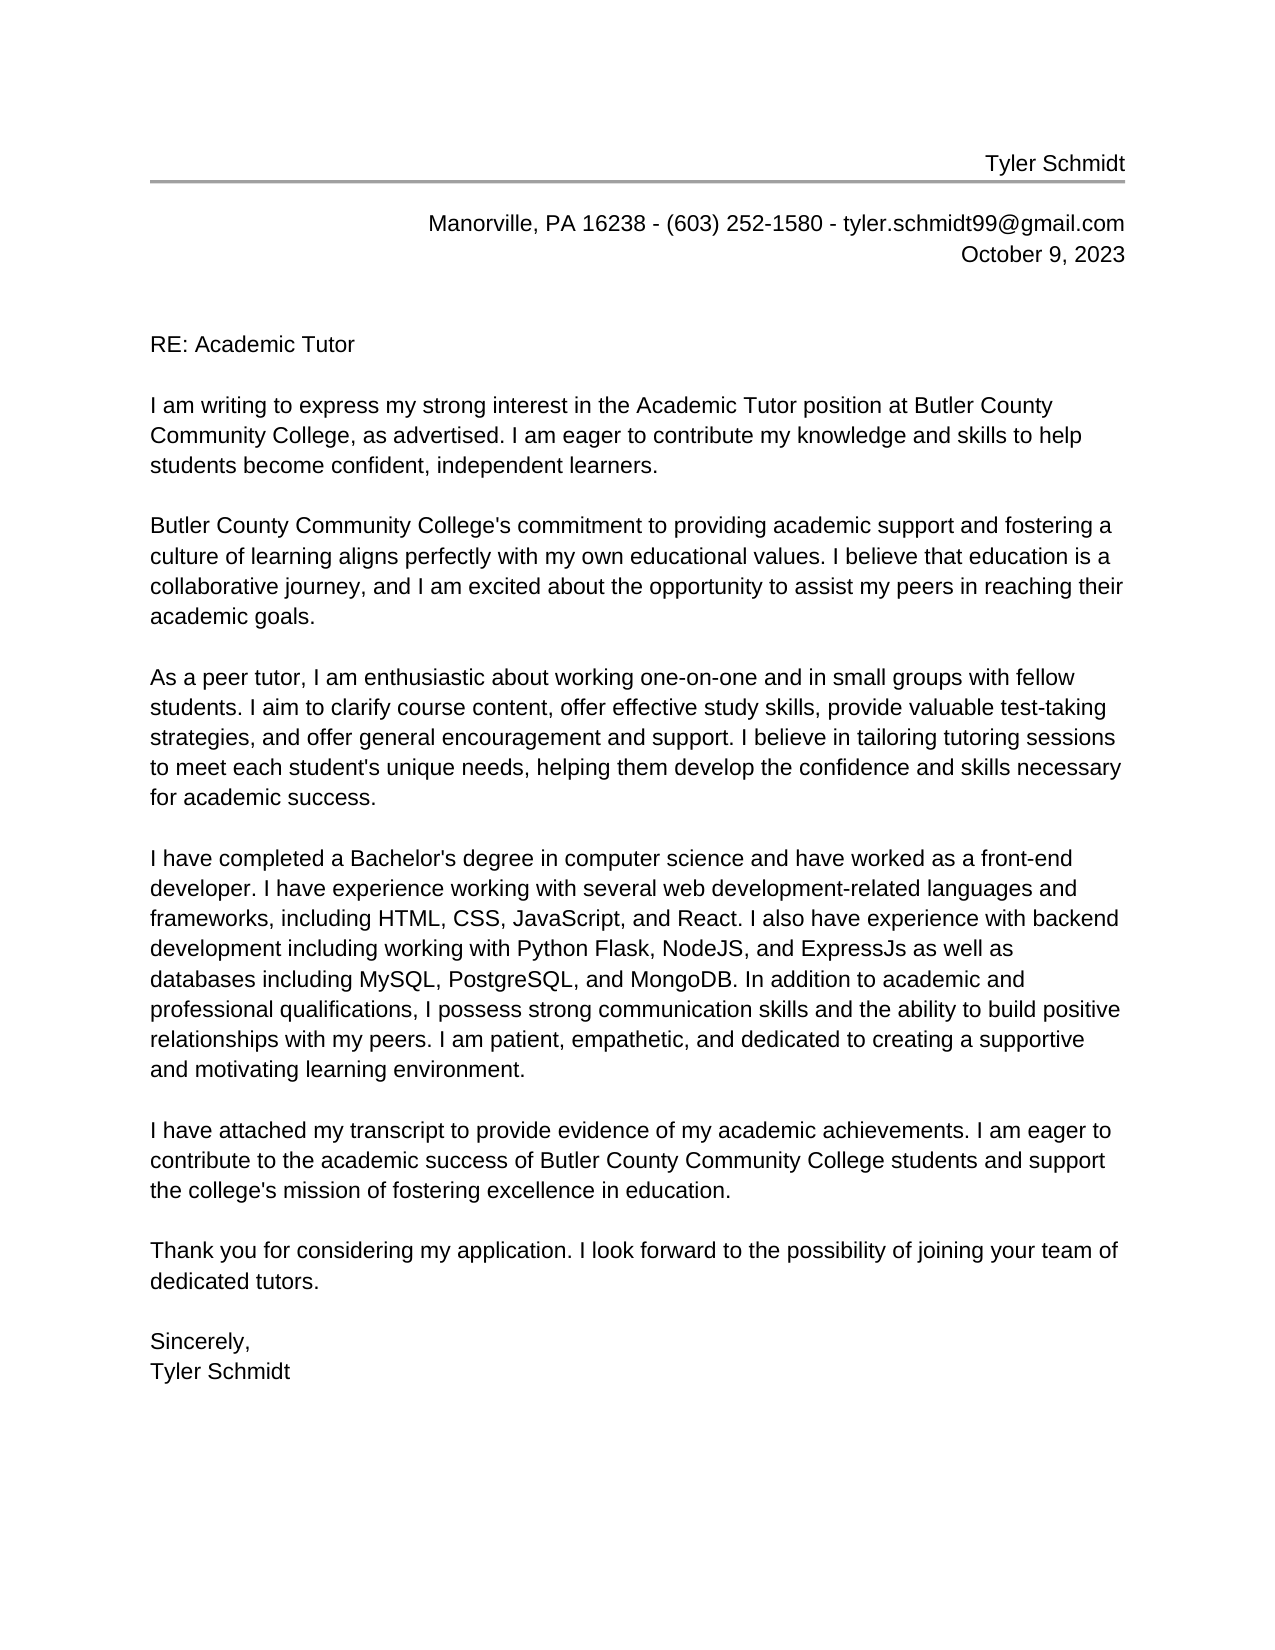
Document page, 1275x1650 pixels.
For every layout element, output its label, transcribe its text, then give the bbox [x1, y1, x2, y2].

text I am writing to express my strong interest in the Academic Tutor position at Butler County Community College, as advertised. I am eager to contribute my knowledge and skills to help students become confident, independent learners. [150, 392, 1125, 478]
text I have attached my transcript to provide evidence of my academic achievements. I am eager to contribute to the academic success of Butler County Community College students and support the college's mission of fostering excellence in education. [150, 1117, 1125, 1203]
text October 9, 2023 [150, 241, 1125, 267]
text Thank you for considering my application. I look forward to the possibility of joining your team of dedicated tutors. [150, 1237, 1125, 1294]
text As a peer tutor, I am enthusiastic about working one-on-one and in small groups with fellow students. I aim to clarify course content, offer effective study skills, provide valuable test-taking strategies, and offer general encouragement and support. I believe in tailoring tutoring sessions to meet each student's unique needs, helping them develop the confidence and skills necessary for academic success. [150, 663, 1125, 811]
text Sincerely, [150, 1328, 1125, 1354]
text RE: Academic Tutor [150, 331, 1125, 358]
text Butler County Community College's commitment to providing academic support and fostering a culture of learning aligns perfectly with my own educational values. I believe that education is a collaborative journey, and I am excited about the opportunity to assist my peers in reaching their academic goals. [150, 512, 1125, 629]
text Tyler Schmidt [150, 150, 1125, 176]
text Manorville, PA 16238 - (603) 252-1580 - tyler.schmidt99@gmail.com [150, 210, 1125, 237]
text Tyler Schmidt [150, 1358, 1125, 1385]
text I have completed a Bachelor's degree in computer science and have worked as a front-end developer. I have experience working with several web development-related languages and frameworks, including HTML, CSS, JavaScript, and React. I also have experience with backend development including working with Python Flask, NodeJS, and ExpressJs as well as databases including MySQL, PostgreSQL, and MongoDB. In addition to academic and professional qualifications, I possess strong communication skills and the ability to build positive relationships with my peers. I am patient, empathetic, and dedicated to creating a supportive and motivating learning environment. [150, 845, 1125, 1083]
